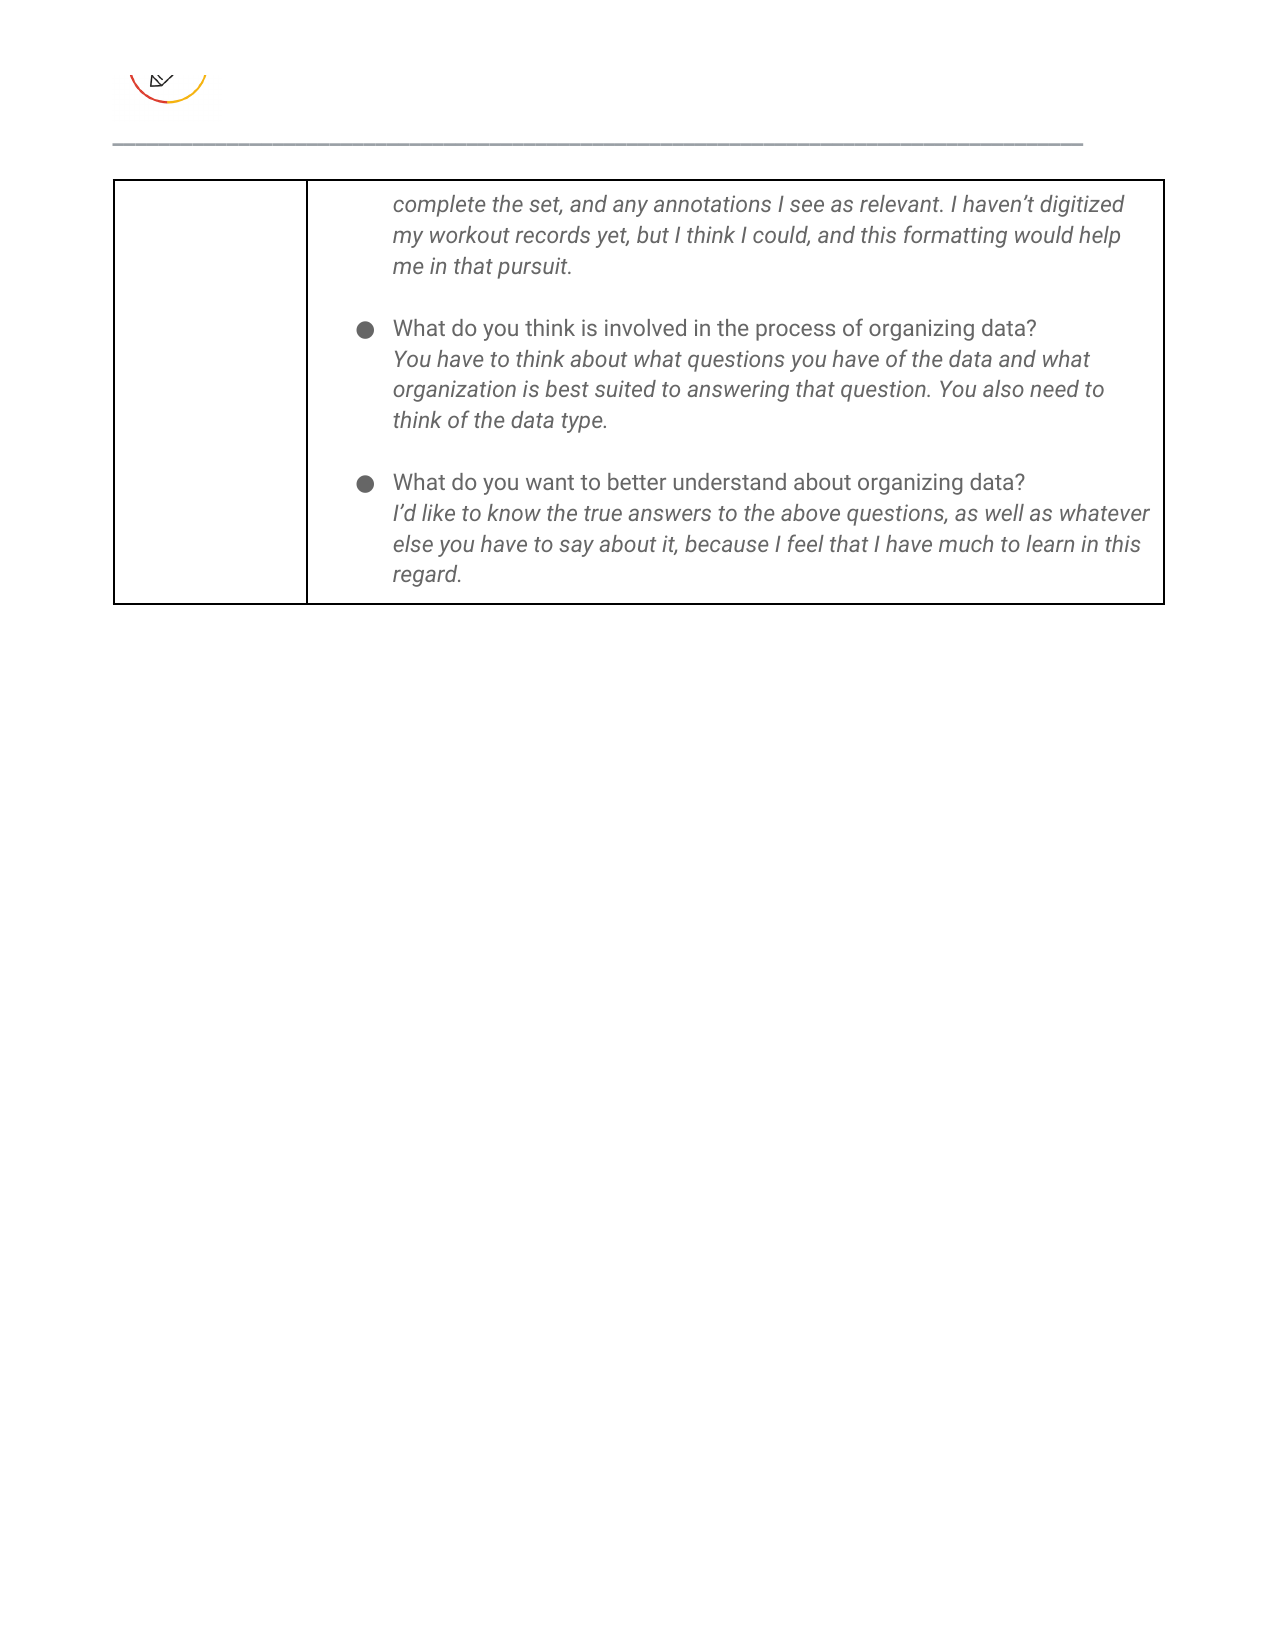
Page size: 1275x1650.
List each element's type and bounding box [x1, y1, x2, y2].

picture [112, 75, 222, 122]
table_cell [115, 181, 306, 603]
table_cell [308, 181, 1163, 603]
